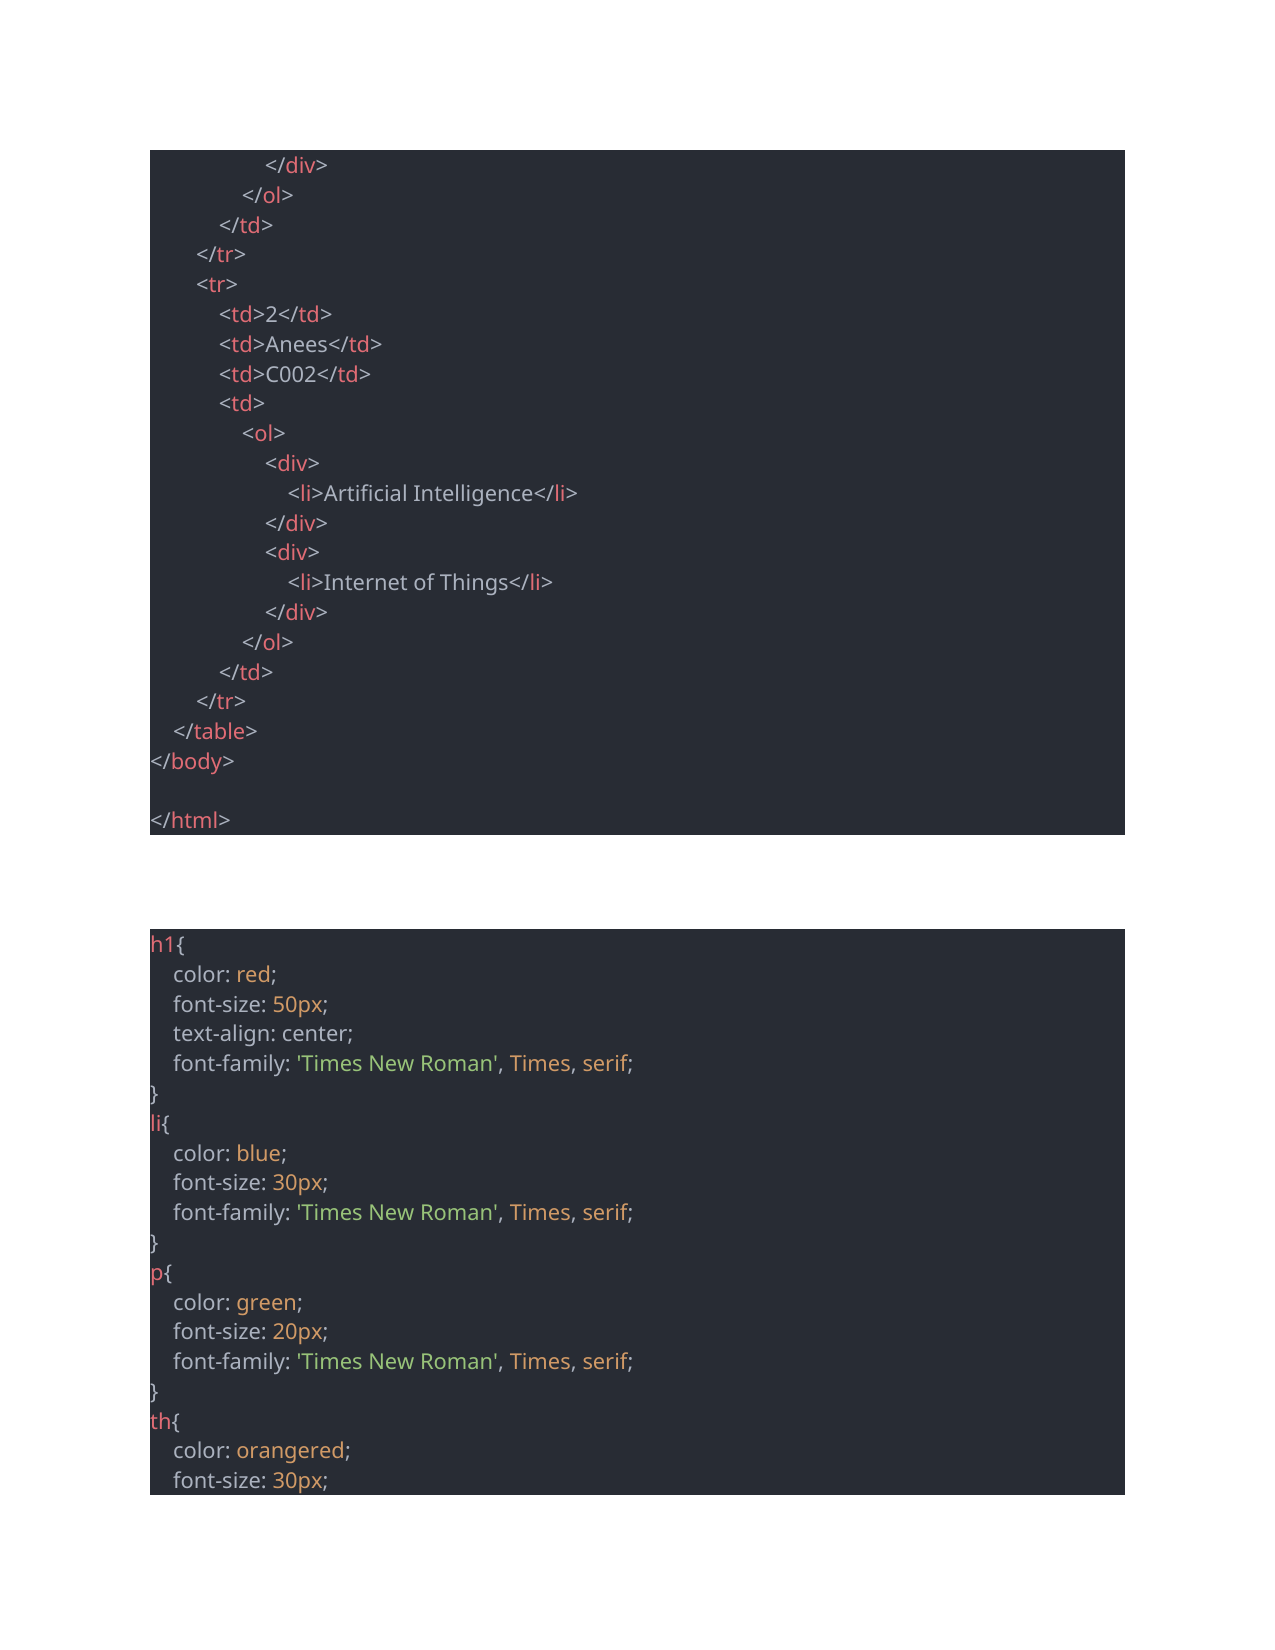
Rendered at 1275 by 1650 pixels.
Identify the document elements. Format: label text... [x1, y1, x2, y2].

text </body> [150, 746, 1125, 776]
text <ol> [150, 418, 1125, 448]
text } [150, 1078, 1125, 1108]
text color: red; [150, 959, 1125, 988]
text </div> [150, 597, 1125, 627]
text h1{ [150, 929, 1125, 959]
text </td> [150, 209, 1125, 239]
text li{ [150, 1108, 1125, 1137]
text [150, 1346, 1125, 1376]
text <td> [150, 388, 1125, 418]
text font-size: 50px; [150, 988, 1125, 1018]
text text-align: center; [150, 1018, 1125, 1048]
text font-size: 20px; [150, 1316, 1125, 1346]
text color: orangered; [150, 1435, 1125, 1465]
text </td> [150, 656, 1125, 686]
text th{ [150, 1406, 1125, 1435]
text font-size: 30px; [150, 1167, 1125, 1197]
text </div> [150, 150, 1125, 180]
text color: green; [150, 1286, 1125, 1316]
text color: blue; [150, 1137, 1125, 1167]
text <li>Internet of Things</li> [150, 567, 1125, 597]
text </ol> [150, 180, 1125, 209]
text <td>Anees</td> [150, 329, 1125, 358]
text <div> [150, 448, 1125, 478]
text } [150, 1227, 1125, 1257]
text } [150, 1376, 1125, 1406]
text <td>C002</td> [150, 358, 1125, 388]
text </ol> [150, 627, 1125, 656]
text <li>Artificial Intelligence</li> [150, 478, 1125, 507]
text </tr> [150, 239, 1125, 269]
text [150, 1197, 1125, 1227]
text </div> [150, 507, 1125, 537]
text </tr> [150, 686, 1125, 716]
text <td>2</td> [150, 299, 1125, 329]
text font-family: 'Times New Roman', Times, serif; [150, 1048, 1125, 1078]
text p{ [150, 1257, 1125, 1286]
text <tr> [150, 269, 1125, 299]
text </html> [150, 805, 1125, 835]
text </table> [150, 716, 1125, 746]
text font-size: 30px; [150, 1465, 1125, 1495]
text <div> [150, 537, 1125, 567]
